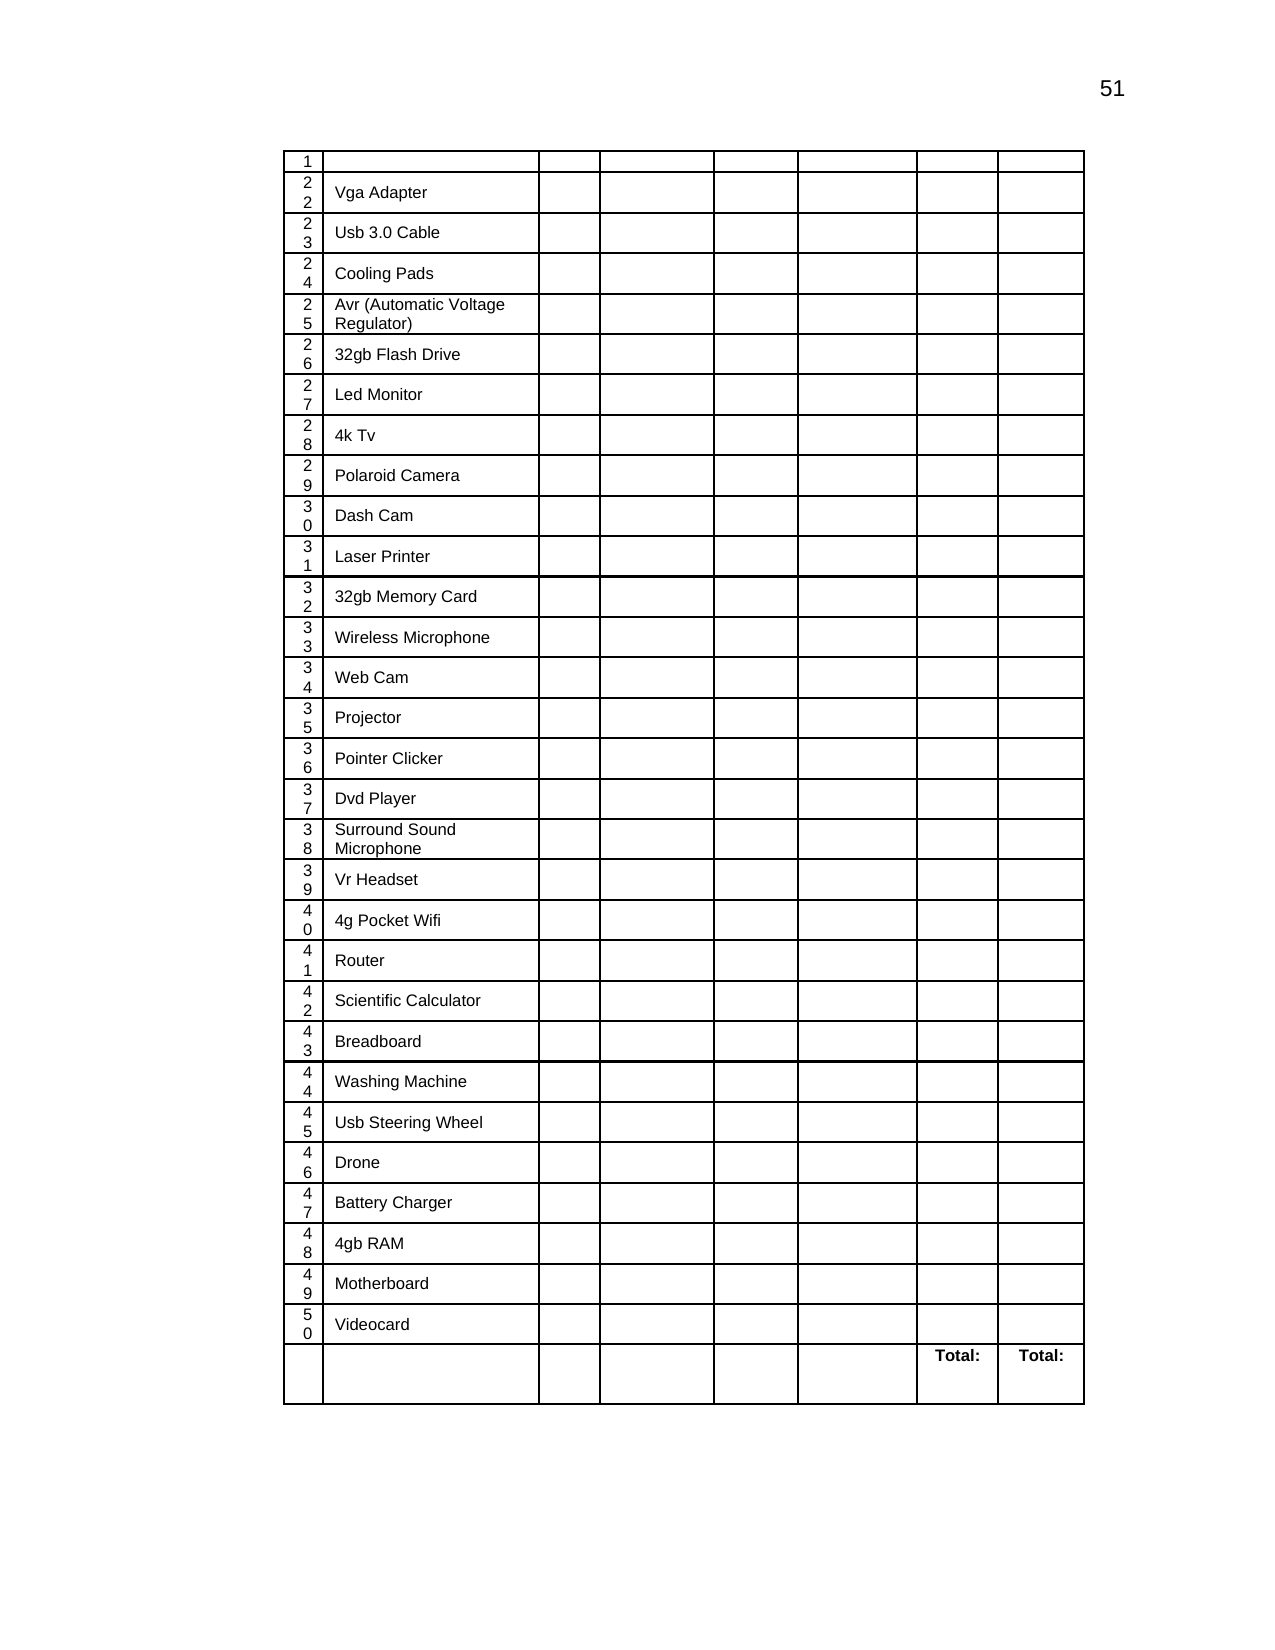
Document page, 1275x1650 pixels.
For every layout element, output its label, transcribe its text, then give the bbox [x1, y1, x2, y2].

table_cell 42 [285, 982, 322, 1020]
table_cell Polaroid Camera [324, 456, 538, 494]
table_cell [601, 901, 713, 939]
table_cell [799, 1224, 916, 1262]
table_cell [715, 335, 797, 373]
table_cell [601, 335, 713, 373]
table_cell 4g Pocket Wifi [324, 901, 538, 939]
table_cell [799, 941, 916, 979]
table_cell [540, 173, 599, 212]
table_cell Vr Headset [324, 860, 538, 899]
table_cell [918, 254, 997, 292]
table_cell [918, 1063, 997, 1101]
table_cell [999, 699, 1083, 737]
table_cell [799, 1143, 916, 1182]
table_cell Battery Charger [324, 1184, 538, 1222]
table_cell [601, 456, 713, 494]
table_cell 45 [285, 1103, 322, 1141]
table_cell 41 [285, 941, 322, 979]
table_cell [540, 1184, 599, 1222]
table_cell Pointer Clicker [324, 739, 538, 777]
table_cell Dvd Player [324, 780, 538, 818]
table_cell [601, 1224, 713, 1262]
table_cell Vga Adapter [324, 173, 538, 212]
table_cell 32gb Memory Card [324, 578, 538, 616]
table_cell 44 [285, 1063, 322, 1101]
table_cell [715, 578, 797, 616]
table_cell 21 [285, 152, 322, 171]
table_cell 25 [285, 295, 322, 333]
table_cell [540, 497, 599, 535]
table_cell [999, 739, 1083, 777]
table_cell [918, 537, 997, 575]
table_cell [918, 739, 997, 777]
table_cell 39 [285, 860, 322, 899]
table_cell [999, 578, 1083, 616]
table_cell [918, 335, 997, 373]
table_cell [715, 152, 797, 171]
table_cell [540, 780, 599, 818]
table_cell [601, 497, 713, 535]
table_cell [799, 1103, 916, 1141]
table_cell Led Monitor [324, 375, 538, 414]
table_cell [540, 1345, 599, 1403]
table_cell [918, 860, 997, 899]
table_cell [540, 152, 599, 171]
table_cell [799, 860, 916, 899]
table_cell Motherboard [324, 1265, 538, 1303]
table_cell [799, 537, 916, 575]
table_cell 50 [285, 1305, 322, 1343]
table_cell [999, 982, 1083, 1020]
table_cell Breadboard [324, 1022, 538, 1060]
table_cell [999, 1103, 1083, 1141]
table_cell [601, 1345, 713, 1403]
table_cell [999, 456, 1083, 494]
table_cell [540, 1063, 599, 1101]
table_cell 22 [285, 173, 322, 212]
table_cell [540, 1224, 599, 1262]
table_cell [918, 173, 997, 212]
table_cell 46 [285, 1143, 322, 1182]
table_cell [999, 295, 1083, 333]
table_cell [540, 982, 599, 1020]
table_cell [799, 982, 916, 1020]
table_cell [601, 1265, 713, 1303]
table_cell [540, 901, 599, 939]
table_cell [715, 1103, 797, 1141]
table_cell Usb 3.0 Cable [324, 214, 538, 252]
table_cell [715, 456, 797, 494]
table_cell [715, 1022, 797, 1060]
table_cell [715, 699, 797, 737]
table_cell [601, 1103, 713, 1141]
table_cell [799, 214, 916, 252]
table_cell [799, 335, 916, 373]
table_cell [715, 537, 797, 575]
table_cell [799, 699, 916, 737]
table_cell [601, 699, 713, 737]
table_cell 28 [285, 416, 322, 454]
table_cell [601, 780, 713, 818]
table_cell [799, 456, 916, 494]
table_cell [799, 1022, 916, 1060]
table_cell [799, 618, 916, 656]
table_cell [715, 658, 797, 697]
table_cell [715, 820, 797, 858]
table_cell [601, 982, 713, 1020]
table_cell [715, 254, 797, 292]
table_cell [601, 1184, 713, 1222]
table_cell [601, 658, 713, 697]
table_cell [999, 375, 1083, 414]
table_cell [799, 1265, 916, 1303]
table_cell [601, 375, 713, 414]
table_cell [540, 739, 599, 777]
table_cell [918, 497, 997, 535]
table_cell [799, 578, 916, 616]
table_cell 26 [285, 335, 322, 373]
table_cell Surround Sound Microphone [324, 820, 538, 858]
table_cell Dash Cam [324, 497, 538, 535]
table_cell [715, 1265, 797, 1303]
table_cell [918, 1103, 997, 1141]
table_cell [601, 537, 713, 575]
table_cell [999, 860, 1083, 899]
table_cell [540, 375, 599, 414]
table_cell [918, 780, 997, 818]
table_cell [540, 1143, 599, 1182]
table_cell [918, 152, 997, 171]
table_cell [799, 1184, 916, 1222]
table_cell [715, 1345, 797, 1403]
table_cell [999, 1224, 1083, 1262]
table_cell [799, 497, 916, 535]
table_cell Wireless Microphone [324, 618, 538, 656]
table_cell [918, 699, 997, 737]
table_cell Cooling Pads [324, 254, 538, 292]
table_cell Router [324, 941, 538, 979]
table_cell Videocard [324, 1305, 538, 1343]
table_cell [799, 375, 916, 414]
table_cell [799, 295, 916, 333]
table_cell Avr (Automatic Voltage Regulator) [324, 295, 538, 333]
table_cell [918, 901, 997, 939]
table_cell [540, 335, 599, 373]
table_cell [540, 416, 599, 454]
table_cell [999, 901, 1083, 939]
table_cell 40 [285, 901, 322, 939]
table_cell [999, 416, 1083, 454]
table_cell [799, 1063, 916, 1101]
table_cell [918, 658, 997, 697]
table_cell [999, 941, 1083, 979]
table_cell 37 [285, 780, 322, 818]
table_cell Total: [918, 1345, 997, 1403]
table_cell Projector [324, 699, 538, 737]
table_cell [918, 1305, 997, 1343]
table_cell [715, 416, 797, 454]
table_cell [918, 618, 997, 656]
table_cell 33 [285, 618, 322, 656]
table_cell [715, 214, 797, 252]
table_cell [540, 1103, 599, 1141]
table_cell 31 [285, 537, 322, 575]
table_cell [601, 152, 713, 171]
table_cell [601, 214, 713, 252]
table_cell [918, 820, 997, 858]
table_cell [715, 739, 797, 777]
table_cell 32 [285, 578, 322, 616]
table_cell [715, 1305, 797, 1343]
table_cell [918, 982, 997, 1020]
table_cell [540, 1265, 599, 1303]
table_cell [918, 375, 997, 414]
table_cell [799, 1345, 916, 1403]
table_cell [918, 295, 997, 333]
table_cell [715, 173, 797, 212]
table_cell [601, 254, 713, 292]
table_cell [601, 173, 713, 212]
table_cell Total: [999, 1345, 1083, 1403]
table_cell [540, 295, 599, 333]
table_cell [999, 152, 1083, 171]
table_cell Scientific Calculator [324, 982, 538, 1020]
table_cell [799, 901, 916, 939]
table_cell [601, 1143, 713, 1182]
table_cell 29 [285, 456, 322, 494]
table_cell 35 [285, 699, 322, 737]
table_cell [999, 820, 1083, 858]
table_cell [601, 820, 713, 858]
table_cell [999, 214, 1083, 252]
table_cell [918, 1184, 997, 1222]
table_cell [601, 1305, 713, 1343]
table_cell [324, 1345, 538, 1403]
table_cell [999, 1022, 1083, 1060]
table_cell [715, 941, 797, 979]
table_cell [715, 901, 797, 939]
table_cell [999, 780, 1083, 818]
table_cell [918, 1143, 997, 1182]
table_cell [601, 578, 713, 616]
table_cell 49 [285, 1265, 322, 1303]
table_cell 47 [285, 1184, 322, 1222]
table_cell [601, 1063, 713, 1101]
table_cell [999, 254, 1083, 292]
table_cell [999, 497, 1083, 535]
table_cell [918, 1265, 997, 1303]
table_cell [918, 1022, 997, 1060]
table_cell 30 [285, 497, 322, 535]
table_cell [799, 152, 916, 171]
table_cell [540, 618, 599, 656]
table_cell [601, 860, 713, 899]
table_cell [715, 497, 797, 535]
table_cell [715, 618, 797, 656]
table_cell [715, 295, 797, 333]
table_cell [999, 537, 1083, 575]
table_cell [918, 1224, 997, 1262]
table_cell [540, 1022, 599, 1060]
table_cell [715, 860, 797, 899]
table_cell [799, 254, 916, 292]
table_cell [715, 375, 797, 414]
table_cell [799, 658, 916, 697]
table_cell [540, 860, 599, 899]
table_cell [799, 1305, 916, 1343]
table_cell [715, 1063, 797, 1101]
table_cell [999, 1143, 1083, 1182]
table_cell [540, 699, 599, 737]
table_cell [715, 1184, 797, 1222]
table_cell [799, 780, 916, 818]
table_cell [601, 416, 713, 454]
table_cell [999, 1184, 1083, 1222]
table_cell [540, 820, 599, 858]
table_cell 34 [285, 658, 322, 697]
table_cell [999, 658, 1083, 697]
table_cell [540, 254, 599, 292]
table_cell 4k Tv [324, 416, 538, 454]
table_cell [715, 1224, 797, 1262]
table_cell Usb Steering Wheel [324, 1103, 538, 1141]
table_cell 23 [285, 214, 322, 252]
table_cell 27 [285, 375, 322, 414]
table_cell [799, 739, 916, 777]
table_cell [540, 456, 599, 494]
table_cell [715, 780, 797, 818]
table_cell [601, 941, 713, 979]
table_cell Laser Printer [324, 537, 538, 575]
table_cell [540, 658, 599, 697]
table_cell Washing Machine [324, 1063, 538, 1101]
table_cell [540, 214, 599, 252]
table_cell [799, 416, 916, 454]
table_cell [540, 941, 599, 979]
table_cell 43 [285, 1022, 322, 1060]
table_cell Web Cam [324, 658, 538, 697]
table_cell [918, 416, 997, 454]
table_cell [999, 173, 1083, 212]
table_cell [715, 982, 797, 1020]
table_cell 32gb Flash Drive [324, 335, 538, 373]
table_cell [918, 941, 997, 979]
table_cell [999, 1305, 1083, 1343]
table_cell [601, 618, 713, 656]
table_cell 36 [285, 739, 322, 777]
table_cell [999, 1265, 1083, 1303]
table_cell [601, 739, 713, 777]
table_cell [799, 820, 916, 858]
table_cell [918, 214, 997, 252]
table_cell [999, 618, 1083, 656]
table_cell [285, 1345, 322, 1403]
table_cell [918, 456, 997, 494]
table_cell [601, 295, 713, 333]
table_cell Drone [324, 1143, 538, 1182]
table_cell 4gb RAM [324, 1224, 538, 1262]
table_cell [999, 1063, 1083, 1101]
table_cell [540, 578, 599, 616]
table_cell [540, 1305, 599, 1343]
table_cell 24 [285, 254, 322, 292]
table_cell Hdmi Adapter [324, 152, 538, 171]
table_cell [715, 1143, 797, 1182]
table_cell [601, 1022, 713, 1060]
table_cell [999, 335, 1083, 373]
table_cell [799, 173, 916, 212]
table_cell [540, 537, 599, 575]
table_cell 38 [285, 820, 322, 858]
table_cell 48 [285, 1224, 322, 1262]
table_cell [918, 578, 997, 616]
